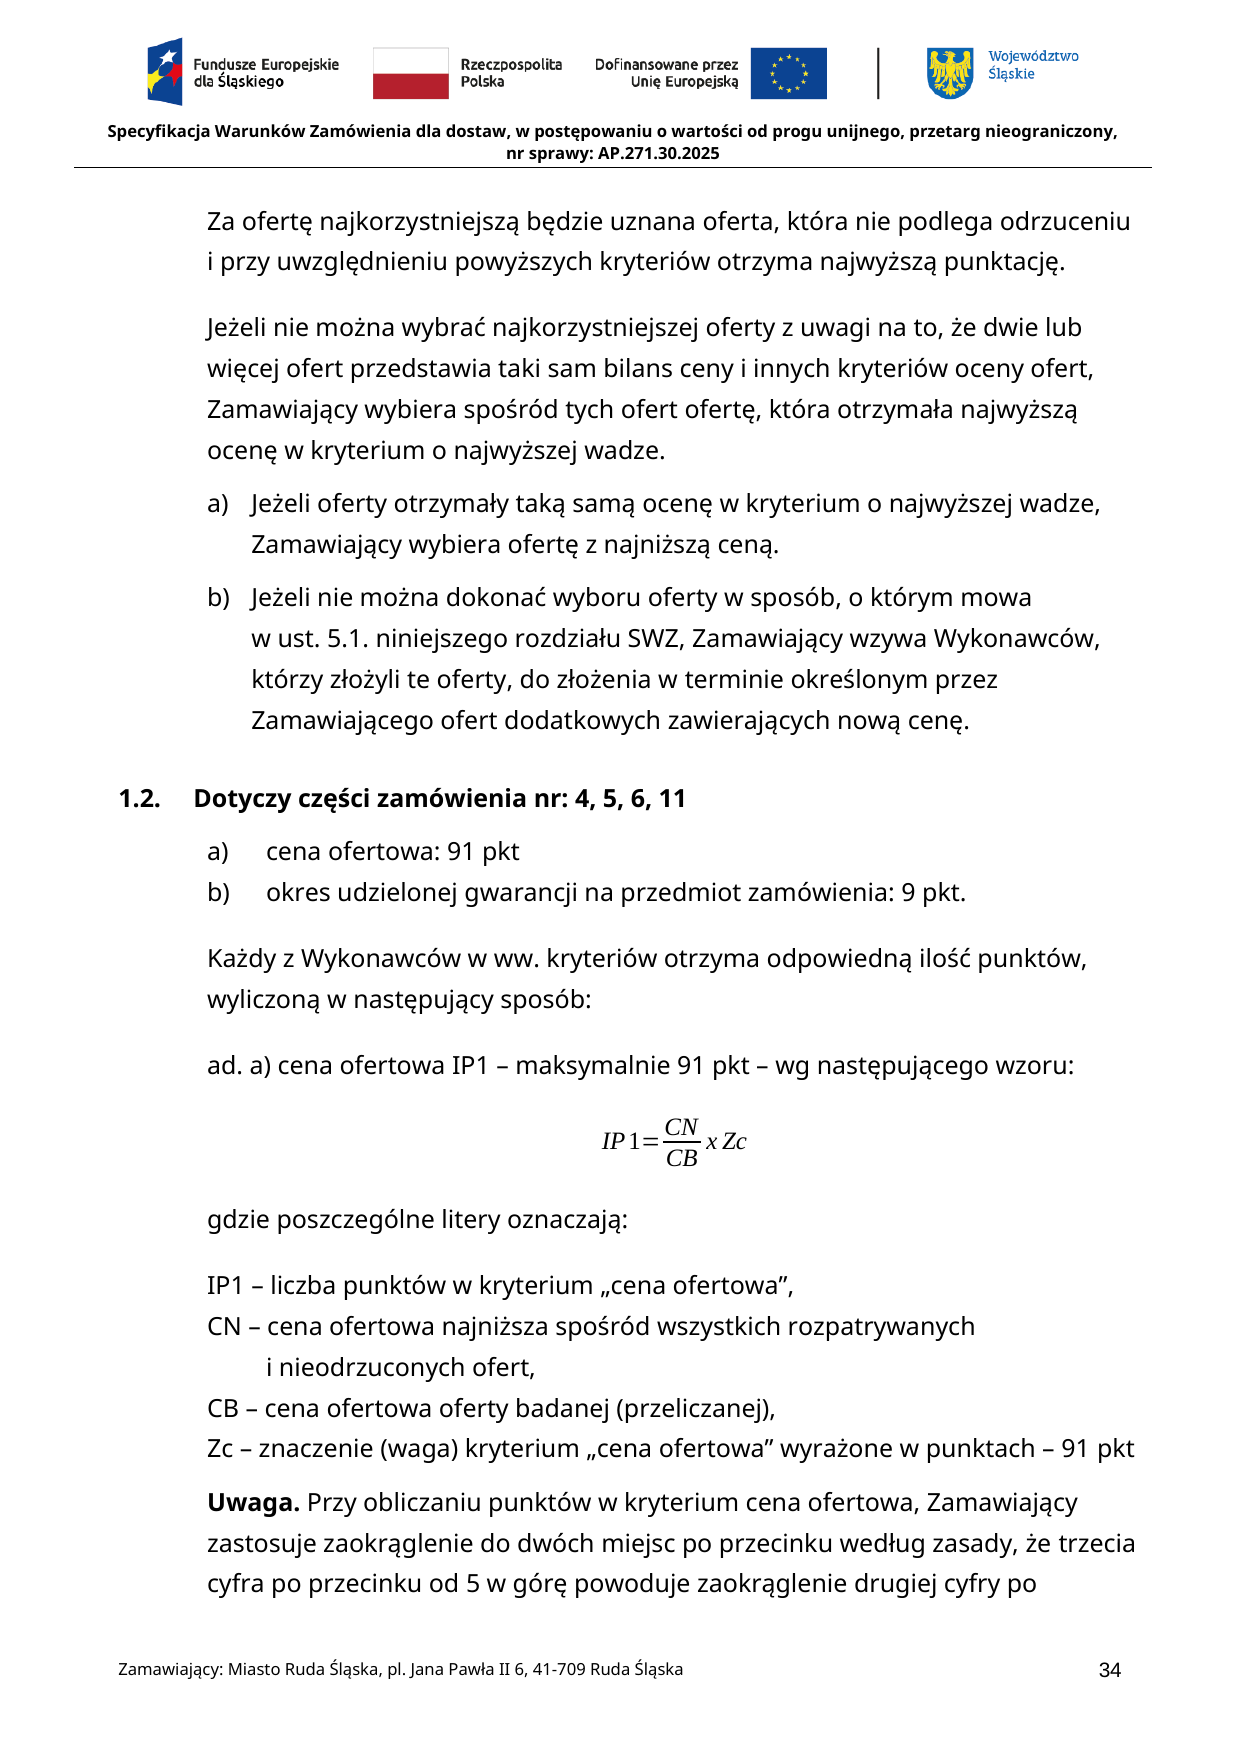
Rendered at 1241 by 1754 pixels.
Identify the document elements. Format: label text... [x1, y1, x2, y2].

list Jeżeli oferty otrzymały taką samą ocenę w kryterium o najwyższej wadze, Zamawiający wybiera ofertę z najniższą ceną. [207, 486, 1141, 561]
list okres udzielonej gwarancji na przedmiot zamówienia: 9 pkt. [207, 875, 1141, 909]
list Każdy z Wykonawców w ww. kryteriów otrzyma odpowiedną ilość punktów, wyliczoną w następujący sposób: [207, 941, 1141, 1016]
text Jeżeli nie można wybrać najkorzystniejszej oferty z uwagi na to, że dwie lub więcej ofert przedstawia taki sam bilans ceny i innych kryteriów oceny ofert, Zamawiający wybiera spośród tych ofert ofertę, która otrzymała najwyższą ocenę w kryterium o najwyższej wadze. [207, 310, 1141, 466]
list Jeżeli nie można dokonać wyboru oferty w sposób, o którym mowa w ust. 5.1. niniejszego rozdziału SWZ, Zamawiający wzywa Wykonawców, którzy złożyli te oferty, do złożenia w terminie określonym przez Zamawiającego ofert dodatkowych zawierających nową cenę. [207, 580, 1152, 736]
text Za ofertę najkorzystniejszą będzie uznana oferta, która nie podlega odrzuceniu i przy uwzględnieniu powyższych kryteriów otrzyma najwyższą punktację. [207, 203, 1141, 278]
list cena ofertowa: 91 pkt [207, 834, 1141, 868]
text ad. a) cena ofertowa IP1 – maksymalnie 91 pkt – wg następującego wzoru: [207, 1047, 1141, 1081]
text gdzie poszczególne litery oznaczają: [207, 1202, 1141, 1236]
text Zc – znaczenie (waga) kryterium „cena ofertowa” wyrażone w punktach – 91 pkt [207, 1431, 1137, 1465]
text IP1 – liczba punktów w kryterium „cena ofertowa”, [207, 1268, 1141, 1302]
text CB – cena ofertowa oferty badanej (przeliczanej), [207, 1390, 1141, 1424]
picture [140, 29, 1085, 113]
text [207, 1484, 1141, 1600]
text CN – cena ofertowa najniższa spośród wszystkich rozpatrywanych i nieodrzuconych ofert, [207, 1309, 1141, 1383]
list Dotyczy części zamówienia nr: 4, 5, 6, 11 [118, 781, 1141, 815]
